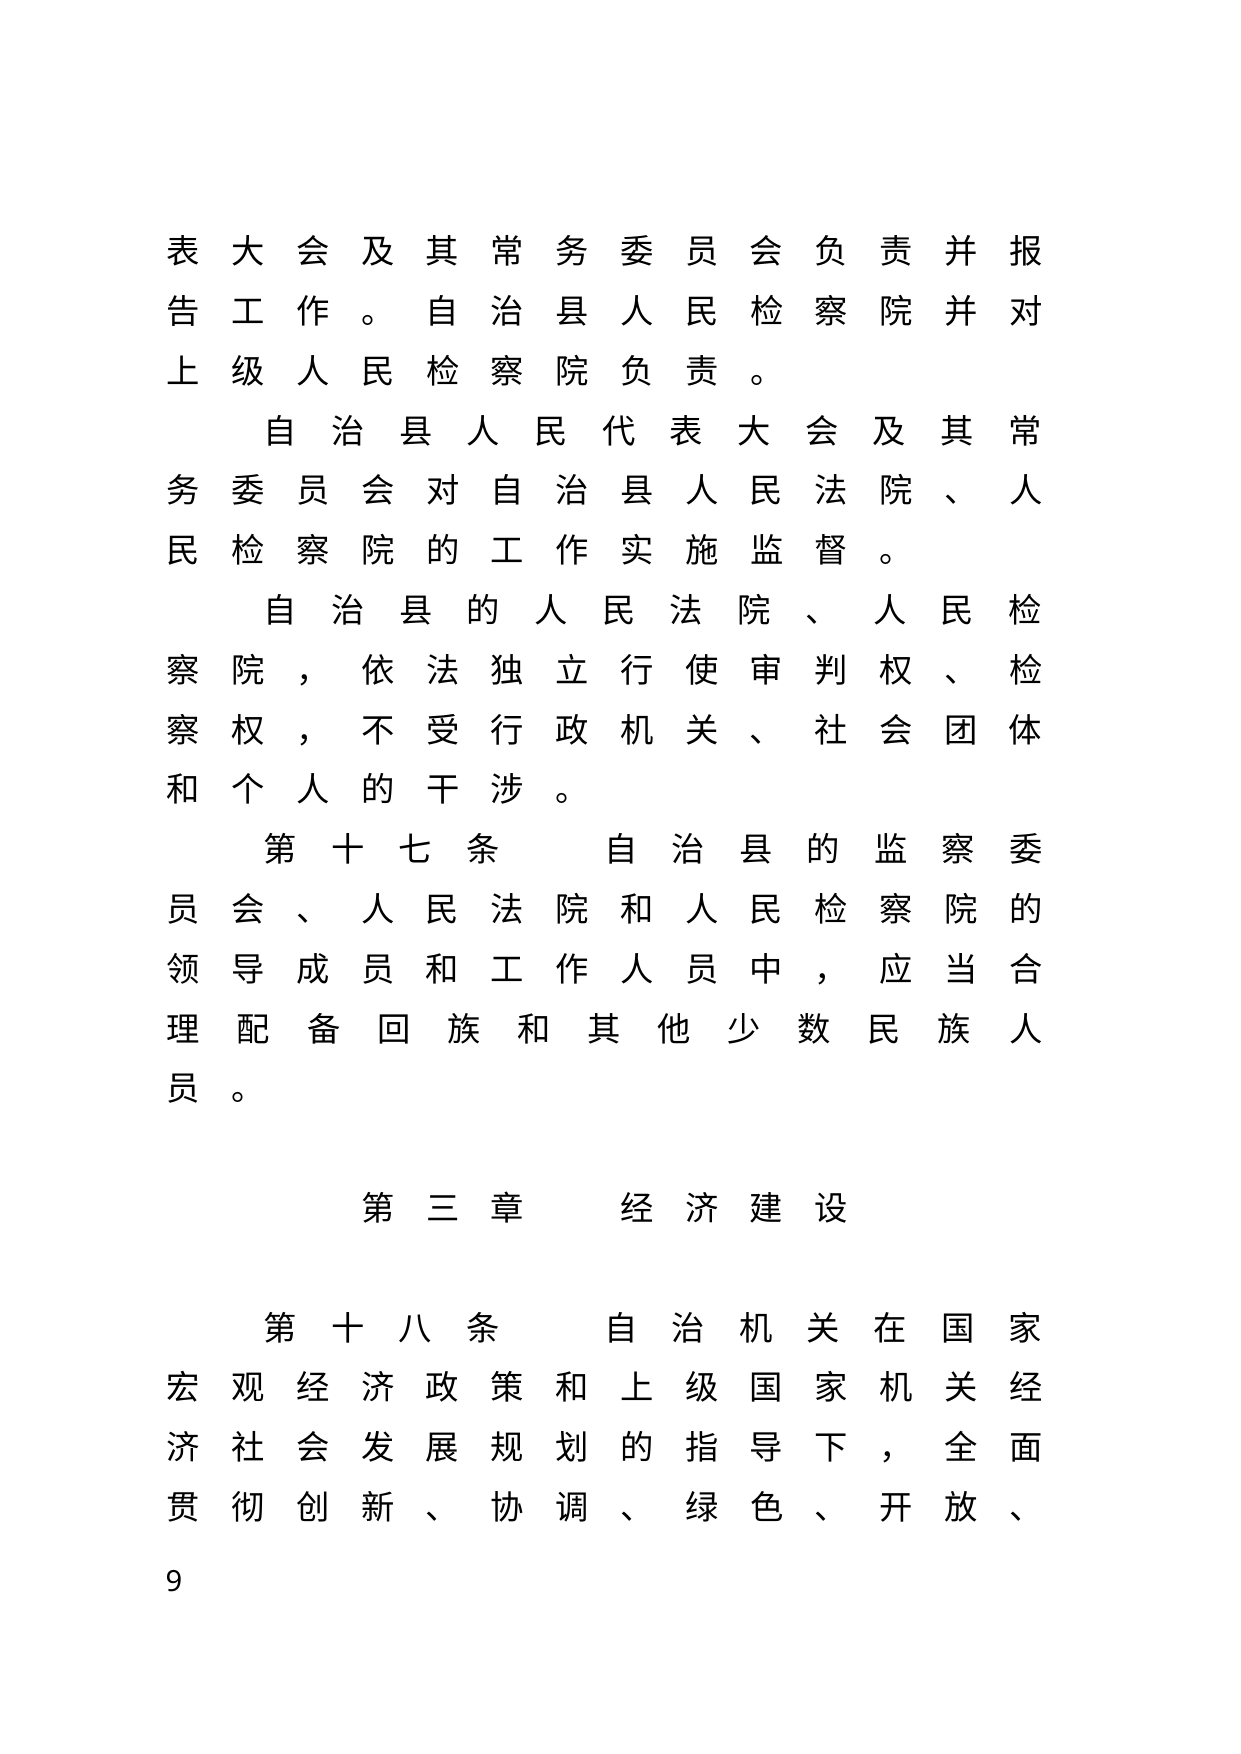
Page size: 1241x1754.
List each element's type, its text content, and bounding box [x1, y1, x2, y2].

text 自治县人民代表大会及其常务委员会对自治县人民法院、人民检察院的工作实施监督。 [167, 399, 1074, 578]
list 第三章 经济建设 [167, 1176, 1074, 1236]
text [167, 1296, 1074, 1535]
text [167, 219, 1074, 399]
text 自治县的人民法院、人民检察院，依法独立行使审判权、检察权，不受行政机关、社会团体和个人的干涉。 [167, 578, 1074, 817]
text 第十七条 自治县的监察委员会、人民法院和人民检察院的领导成员和工作人员中，应当合理配备回族和其他少数民族人员。 [167, 817, 1074, 1116]
